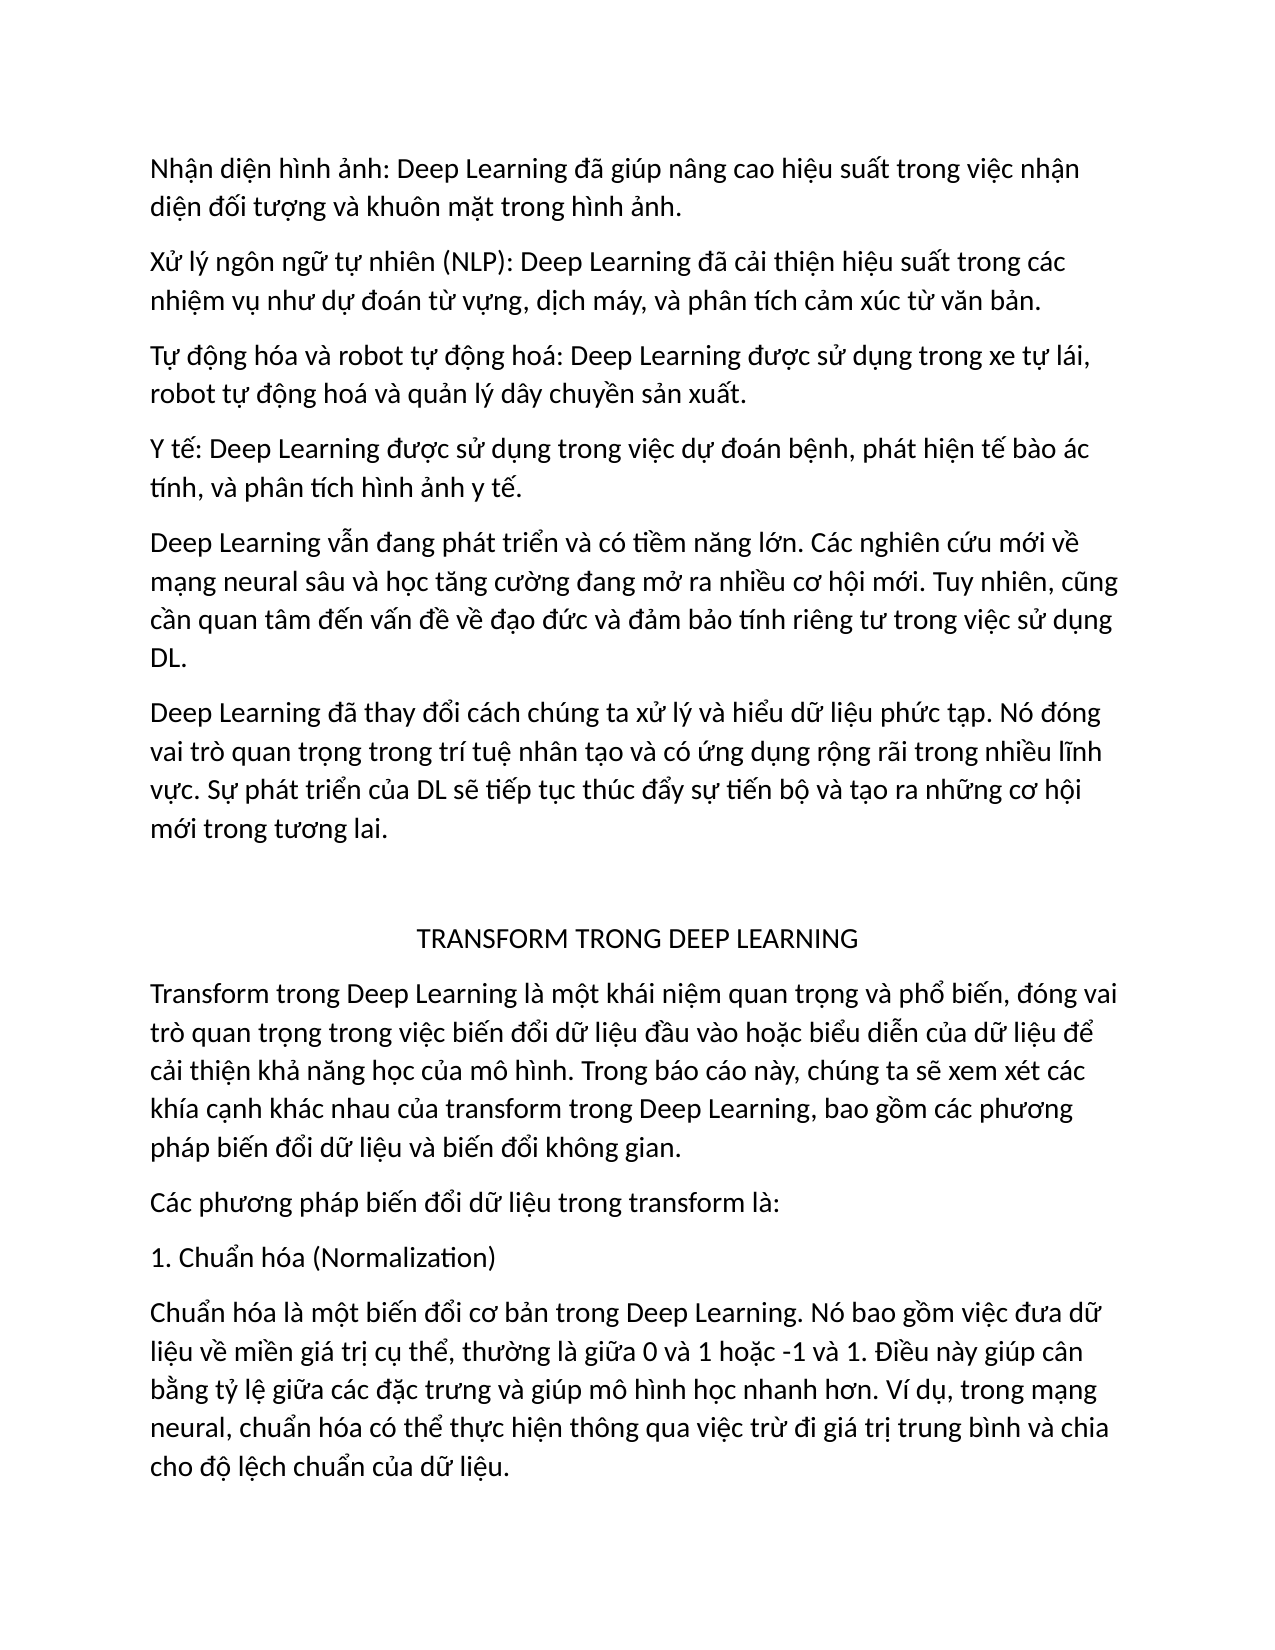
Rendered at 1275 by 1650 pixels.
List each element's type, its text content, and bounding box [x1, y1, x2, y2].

text Chuẩn hóa là một biến đổi cơ bản trong Deep Learning. Nó bao gồm việc đưa dữ liệu về miền giá trị cụ thể, thường là giữa 0 và 1 hoặc -1 và 1. Điều này giúp cân bằng tỷ lệ giữa các đặc trưng và giúp mô hình học nhanh hơn. Ví dụ, trong mạng neural, chuẩn hóa có thể thực hiện thông qua việc trừ đi giá trị trung bình và chia cho độ lệch chuẩn của dữ liệu. [150, 1294, 1125, 1484]
text Deep Learning đã thay đổi cách chúng ta xử lý và hiểu dữ liệu phức tạp. Nó đóng vai trò quan trọng trong trí tuệ nhân tạo và có ứng dụng rộng rãi trong nhiều lĩnh vực. Sự phát triển của DL sẽ tiếp tục thúc đẩy sự tiến bộ và tạo ra những cơ hội mới trong tương lai. [150, 694, 1125, 846]
text Xử lý ngôn ngữ tự nhiên (NLP): Deep Learning đã cải thiện hiệu suất trong các nhiệm vụ như dự đoán từ vựng, dịch máy, và phân tích cảm xúc từ văn bản. [150, 243, 1125, 318]
text 1. Chuẩn hóa (Normalization) [150, 1239, 1125, 1275]
text Nhận diện hình ảnh: Deep Learning đã giúp nâng cao hiệu suất trong việc nhận diện đối tượng và khuôn mặt trong hình ảnh. [150, 150, 1125, 224]
text Transform trong Deep Learning là một khái niệm quan trọng và phổ biến, đóng vai trò quan trọng trong việc biến đổi dữ liệu đầu vào hoặc biểu diễn của dữ liệu để cải thiện khả năng học của mô hình. Trong báo cáo này, chúng ta sẽ xem xét các khía cạnh khác nhau của transform trong Deep Learning, bao gồm các phương pháp biến đổi dữ liệu và biến đổi không gian. [150, 975, 1125, 1164]
text TRANSFORM TRONG DEEP LEARNING [150, 920, 1125, 956]
text Y tế: Deep Learning được sử dụng trong việc dự đoán bệnh, phát hiện tế bào ác tính, và phân tích hình ảnh y tế. [150, 431, 1125, 505]
text Tự động hóa và robot tự động hoá: Deep Learning được sử dụng trong xe tự lái, robot tự động hoá và quản lý dây chuyền sản xuất. [150, 337, 1125, 411]
text Các phương pháp biến đổi dữ liệu trong transform là: [150, 1184, 1125, 1220]
text Deep Learning vẫn đang phát triển và có tiềm năng lớn. Các nghiên cứu mới về mạng neural sâu và học tăng cường đang mở ra nhiều cơ hội mới. Tuy nhiên, cũng cần quan tâm đến vấn đề về đạo đức và đảm bảo tính riêng tư trong việc sử dụng DL. [150, 524, 1125, 675]
